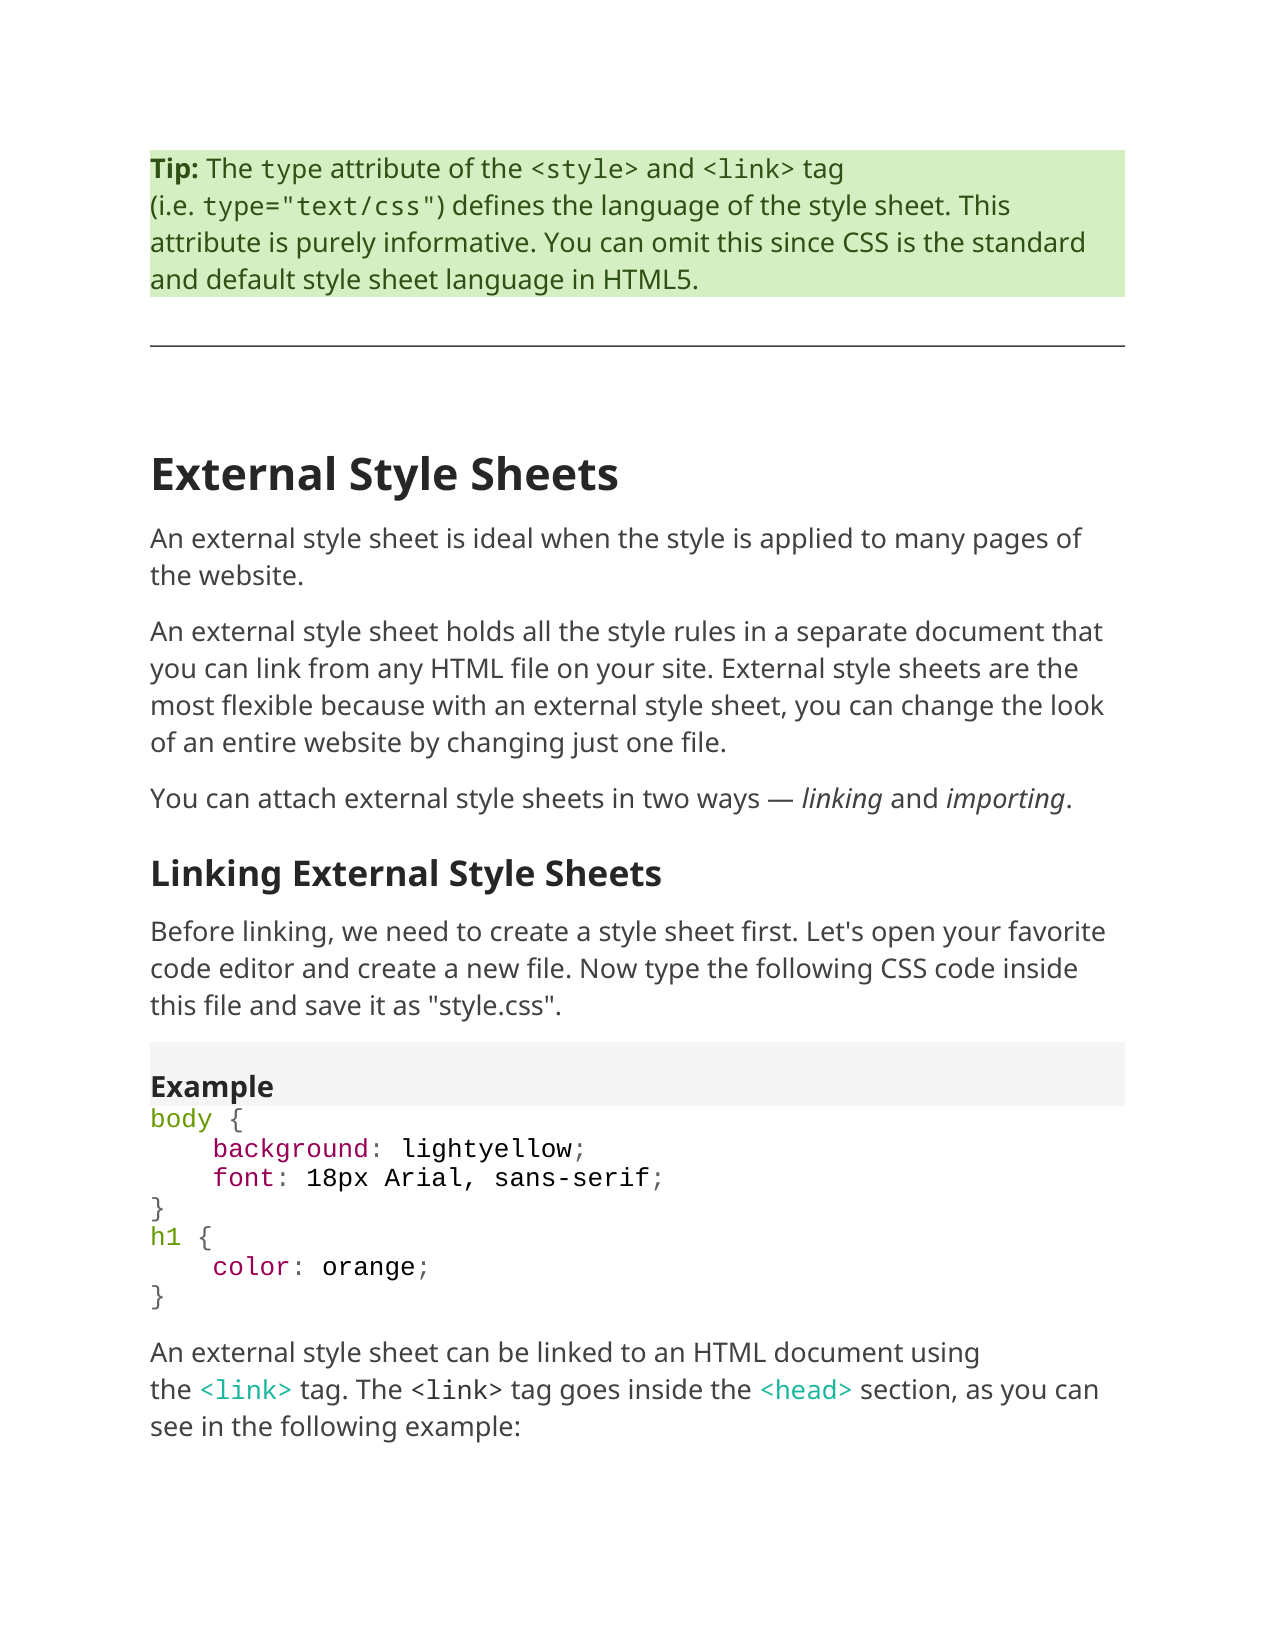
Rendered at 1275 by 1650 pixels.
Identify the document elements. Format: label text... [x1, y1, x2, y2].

text Before linking, we need to create a style sheet first. Let's open your favorite code editor and create a new file. Now type the following CSS code inside this file and save it as "style.css". [150, 912, 1125, 1023]
text h1 { [150, 1224, 1125, 1253]
text font: 18px Arial, sans-serif; [150, 1165, 1125, 1194]
text You can attach external style sheets in two ways — linking and importing. [150, 779, 1125, 816]
text } [150, 1194, 1125, 1224]
text color: orange; [150, 1253, 1125, 1283]
text background: lightyellow; [150, 1136, 1125, 1165]
text An external style sheet holds all the style rules in a separate document that you can link from any HTML file on your site. External style sheets are the most flexible because with an external style sheet, you can change the look of an entire website by changing just one file. [150, 613, 1125, 760]
text Example [150, 1042, 1125, 1106]
text An external style sheet is ideal when the style is applied to many pages of the website. [150, 520, 1125, 594]
text body { [150, 1106, 1125, 1136]
text Tip: The type attribute of the <style> and <link> tag (i.e. type="text/css") defines the language of the style sheet. This attribute is purely informative. You can omit this since CSS is the standard and default style sheet language in HTML5. [150, 150, 1125, 297]
text } [150, 1283, 1125, 1312]
text An external style sheet can be linked to an HTML document using the <link> tag. The <link> tag goes inside the <head> section, as you can see in the following example: [150, 1333, 1125, 1444]
text External Style Sheets [150, 443, 1125, 504]
text Linking External Style Sheets [150, 848, 1125, 896]
